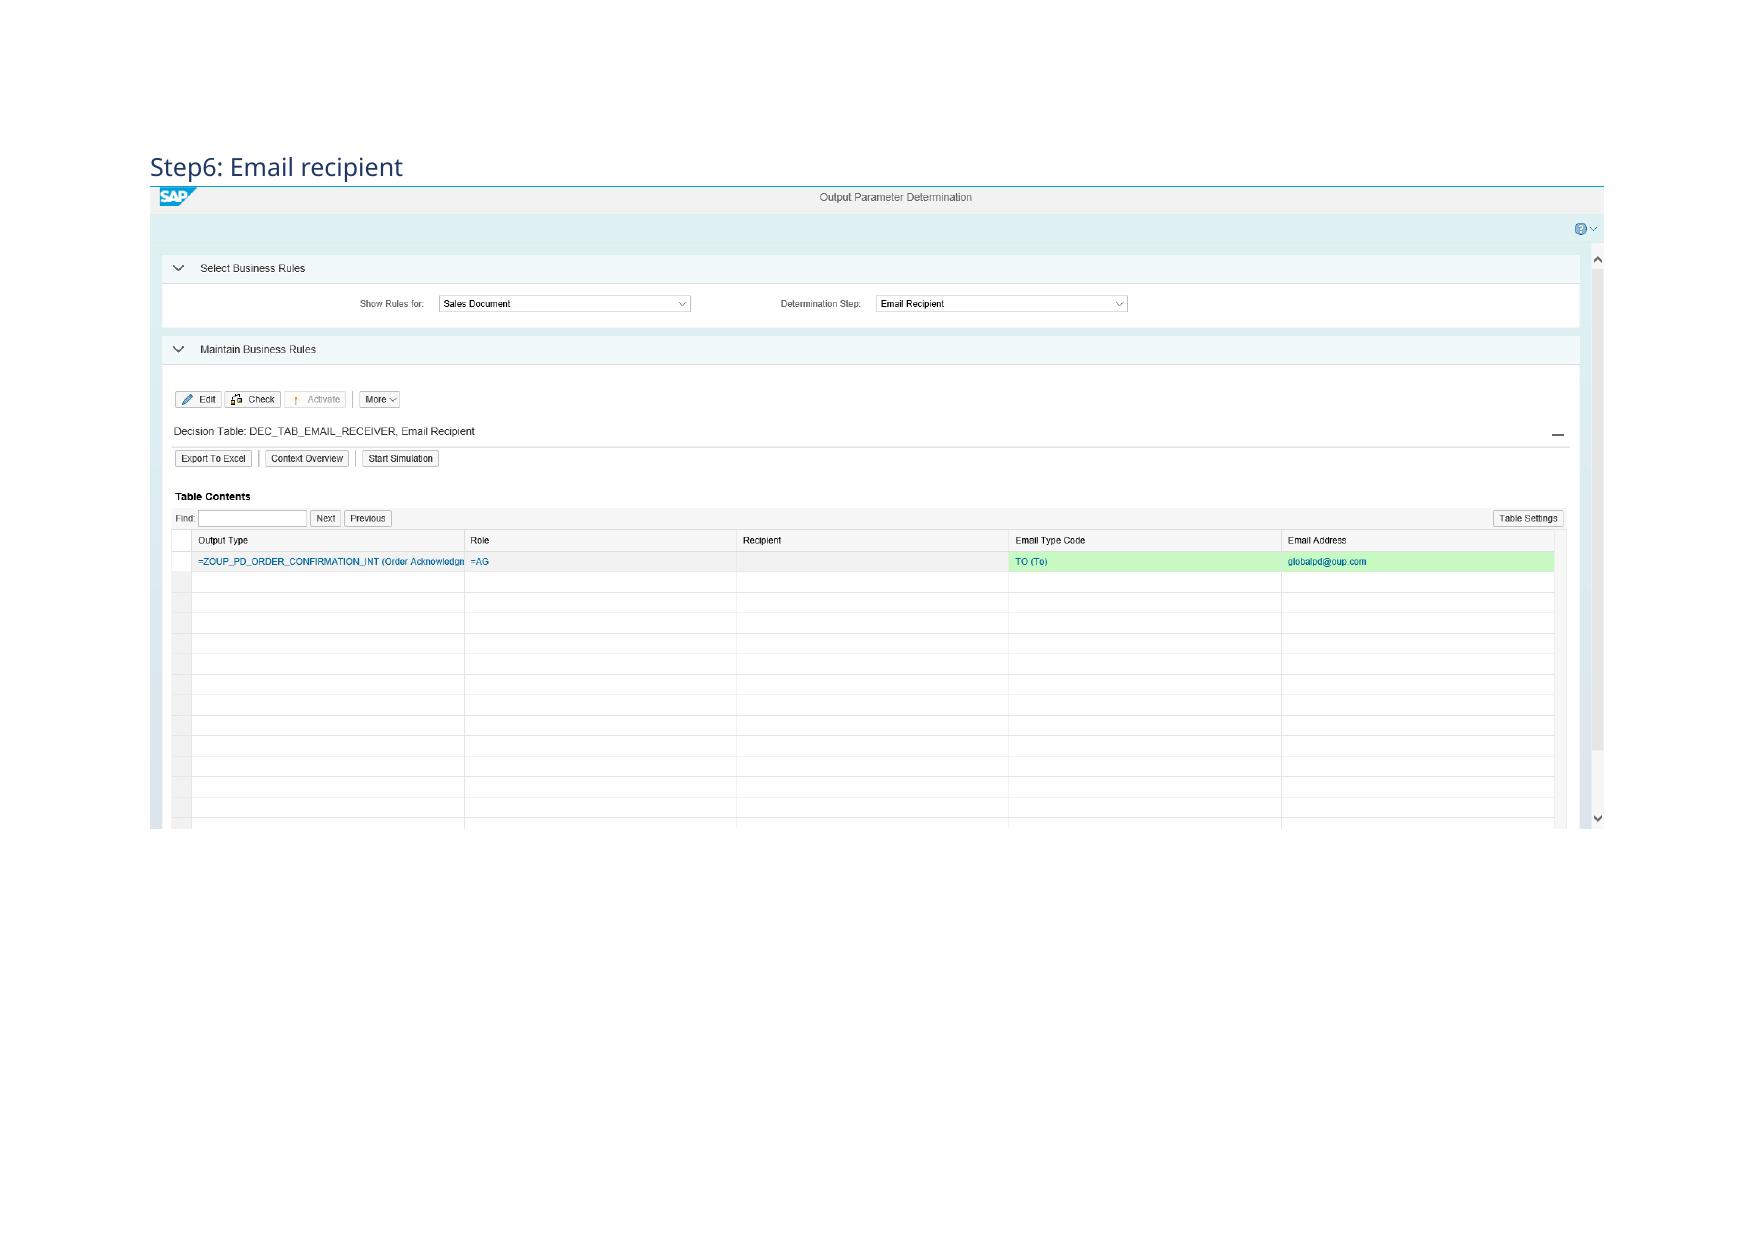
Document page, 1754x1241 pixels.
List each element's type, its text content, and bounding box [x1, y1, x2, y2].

picture [150, 188, 1604, 829]
subtitle Step6: Email recipient [150, 150, 1604, 184]
